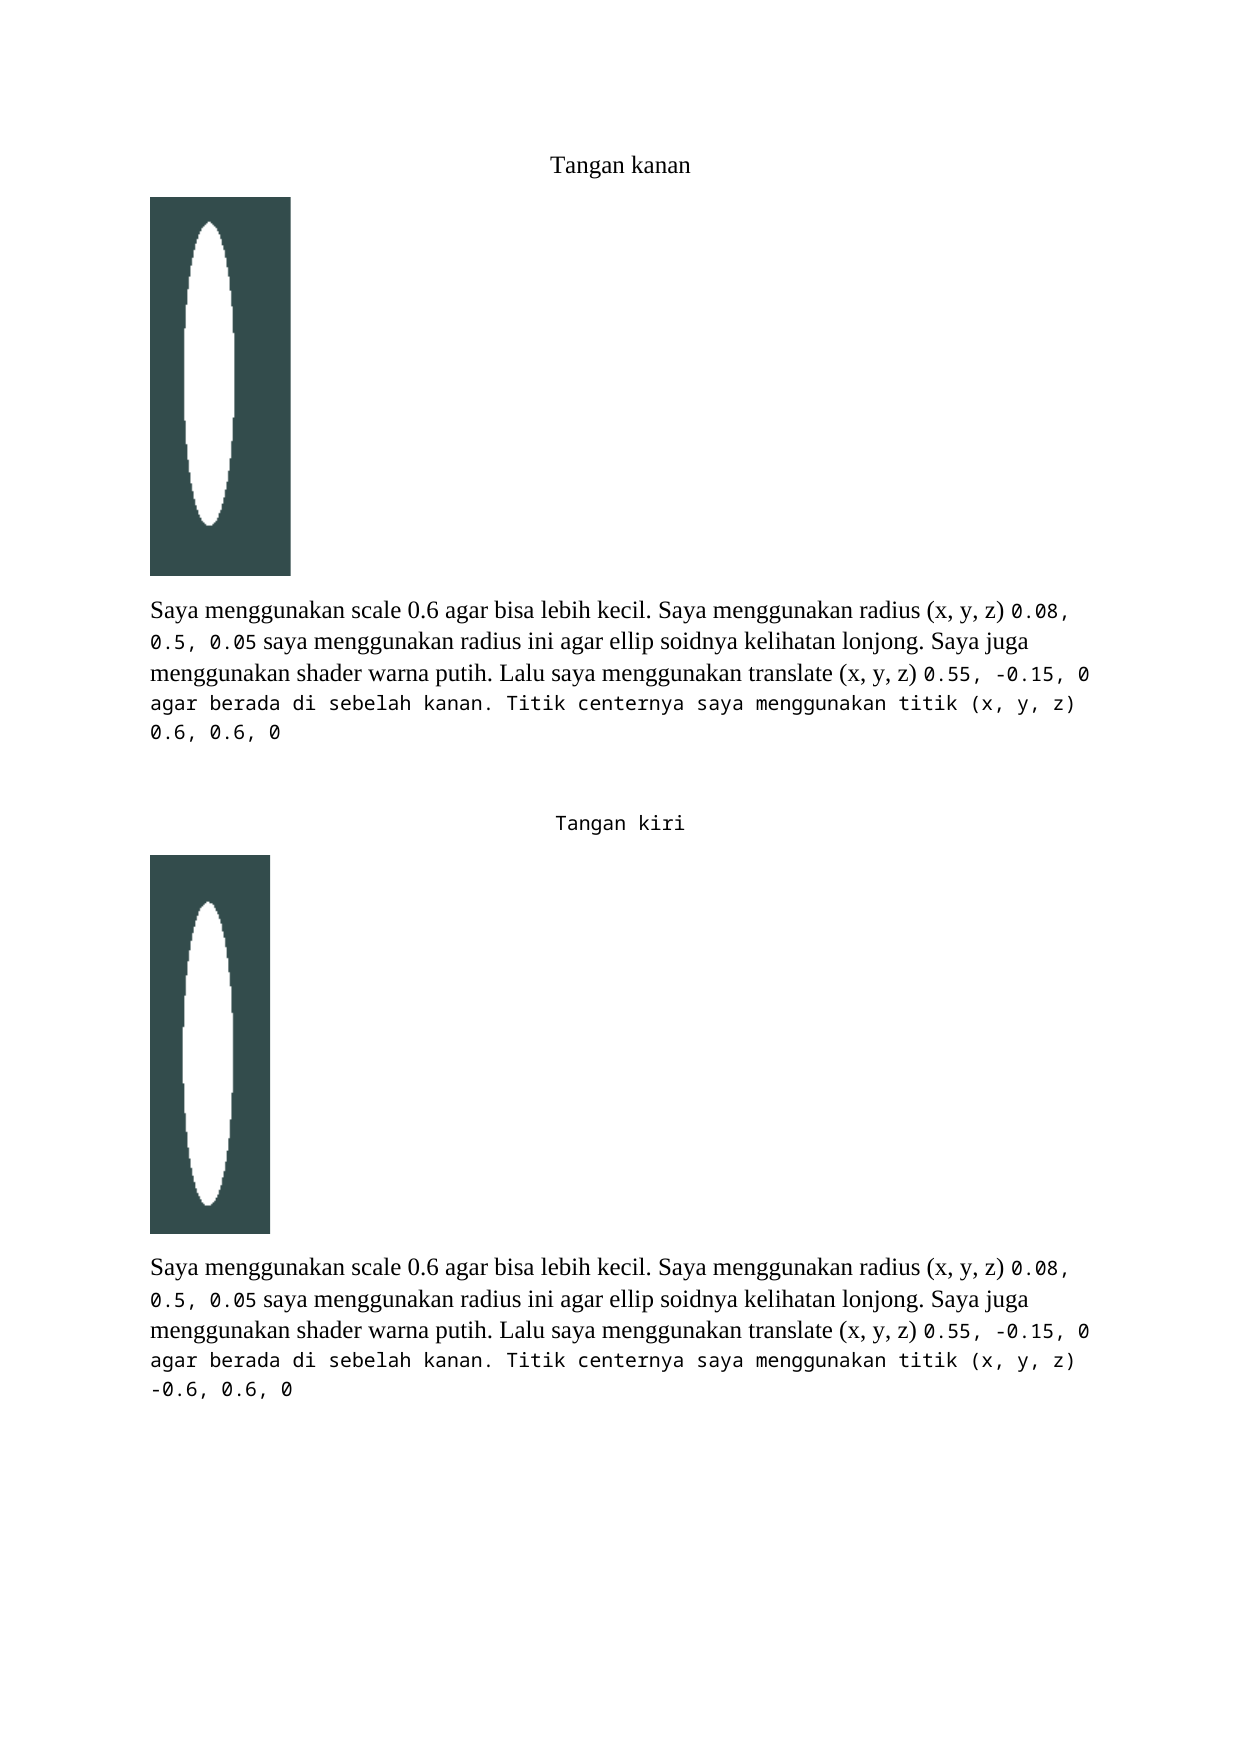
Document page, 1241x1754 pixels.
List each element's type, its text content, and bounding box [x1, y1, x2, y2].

picture [150, 197, 291, 576]
text Tangan kiri [150, 809, 1090, 836]
text Saya menggunakan scale 0.6 agar bisa lebih kecil. Saya menggunakan radius (x, y, z) 0.08, 0.5, 0.05 saya menggunakan radius ini agar ellip soidnya kelihatan lonjong. Saya juga menggunakan shader warna putih. Lalu saya menggunakan translate (x, y, z) 0.55, -0.15, 0 agar berada di sebelah kanan. Titik centernya saya menggunakan titik (x, y, z) -0.6, 0.6, 0 [150, 1252, 1090, 1402]
text Saya menggunakan scale 0.6 agar bisa lebih kecil. Saya menggunakan radius (x, y, z) 0.08, 0.5, 0.05 saya menggunakan radius ini agar ellip soidnya kelihatan lonjong. Saya juga menggunakan shader warna putih. Lalu saya menggunakan translate (x, y, z) 0.55, -0.15, 0 agar berada di sebelah kanan. Titik centernya saya menggunakan titik (x, y, z) 0.6, 0.6, 0 [150, 595, 1090, 745]
picture [150, 855, 271, 1234]
text Tangan kanan [150, 150, 1090, 179]
